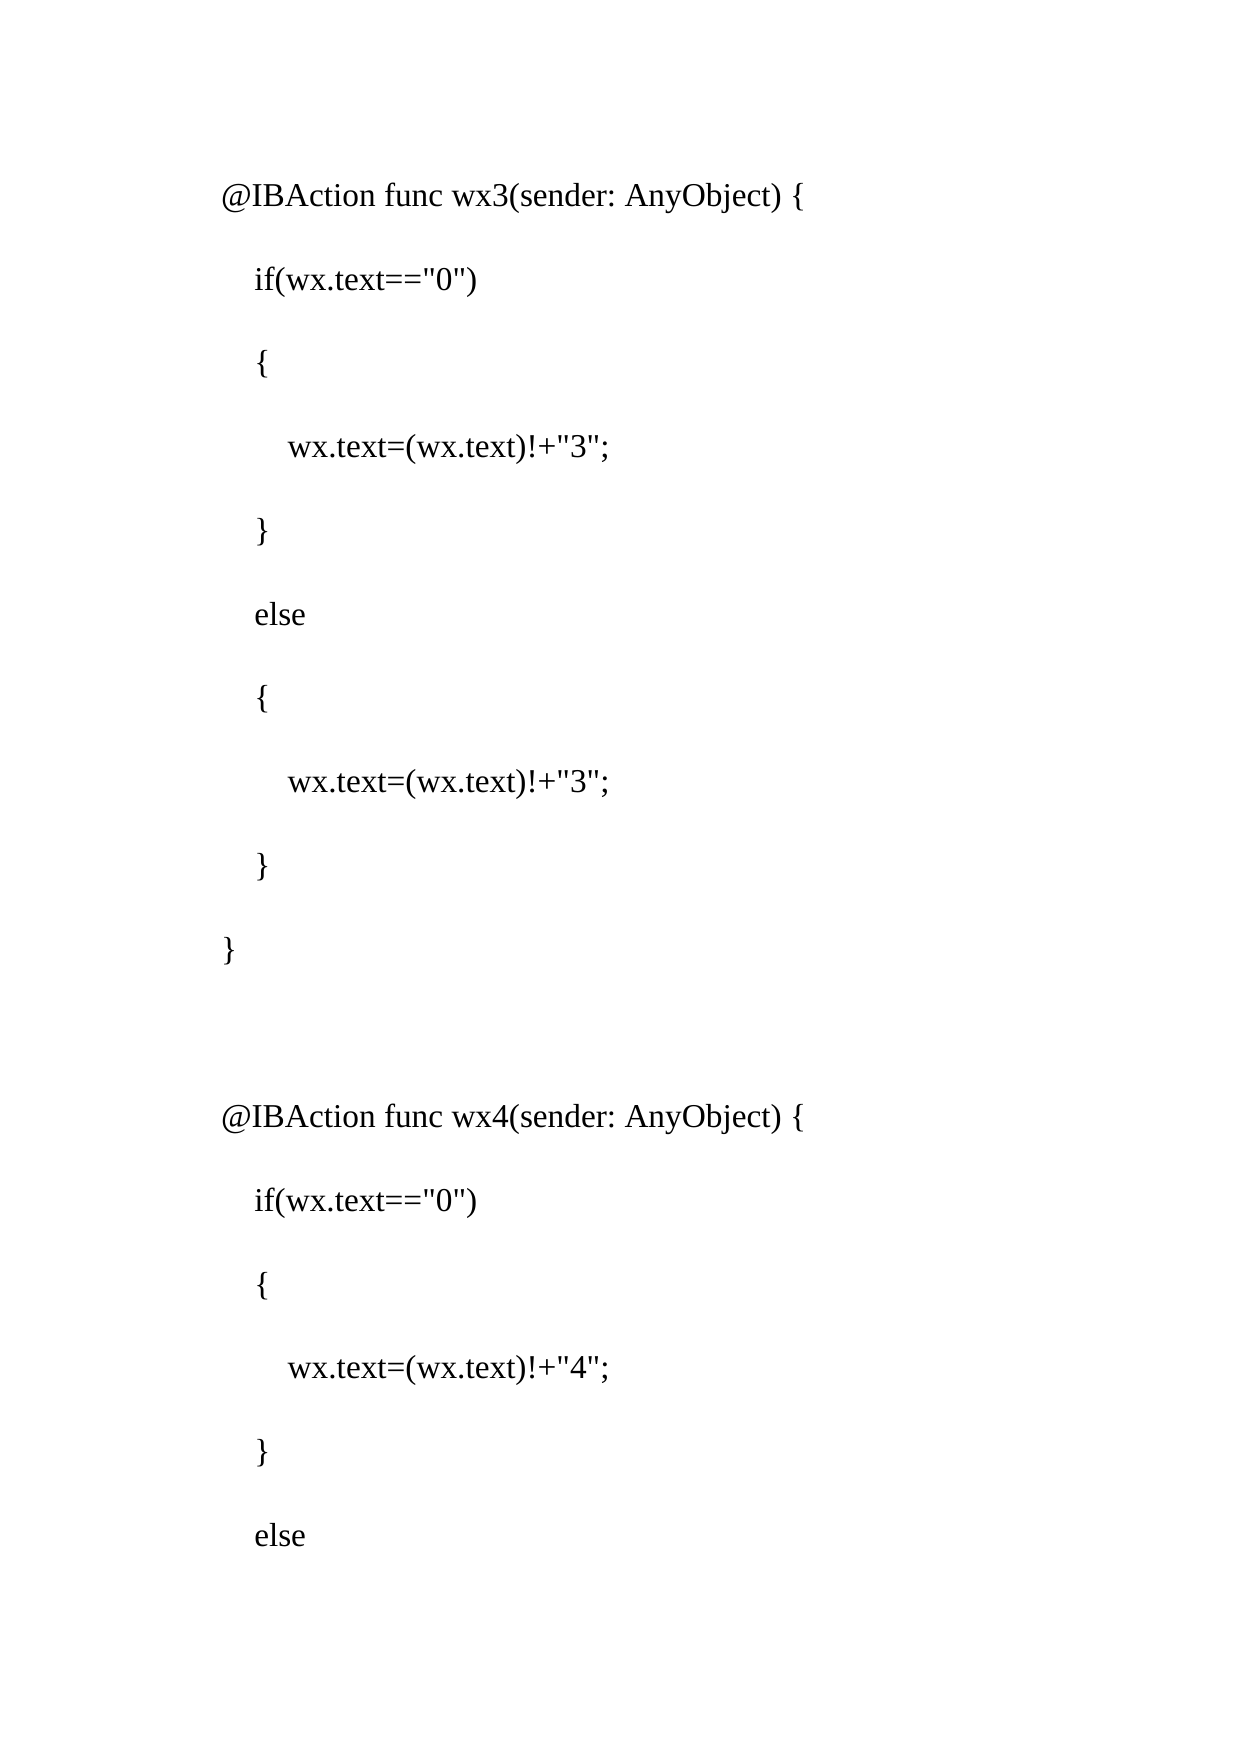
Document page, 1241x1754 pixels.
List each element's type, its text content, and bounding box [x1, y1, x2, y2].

text else [187, 1502, 1053, 1567]
text if(wx.text=="0") [187, 1167, 1053, 1232]
text } [187, 497, 1053, 562]
text else [187, 581, 1053, 646]
text wx.text=(wx.text)!+"3"; [187, 748, 1053, 813]
text wx.text=(wx.text)!+"3"; [187, 413, 1053, 478]
text } [187, 1418, 1053, 1483]
text @IBAction func wx3(sender: AnyObject) { [187, 162, 1053, 227]
text { [187, 1251, 1053, 1316]
text } [187, 832, 1053, 897]
text if(wx.text=="0") [187, 246, 1053, 311]
text wx.text=(wx.text)!+"4"; [187, 1334, 1053, 1399]
text { [187, 329, 1053, 394]
text @IBAction func wx4(sender: AnyObject) { [187, 1083, 1053, 1148]
text { [187, 664, 1053, 729]
text } [187, 916, 1053, 981]
